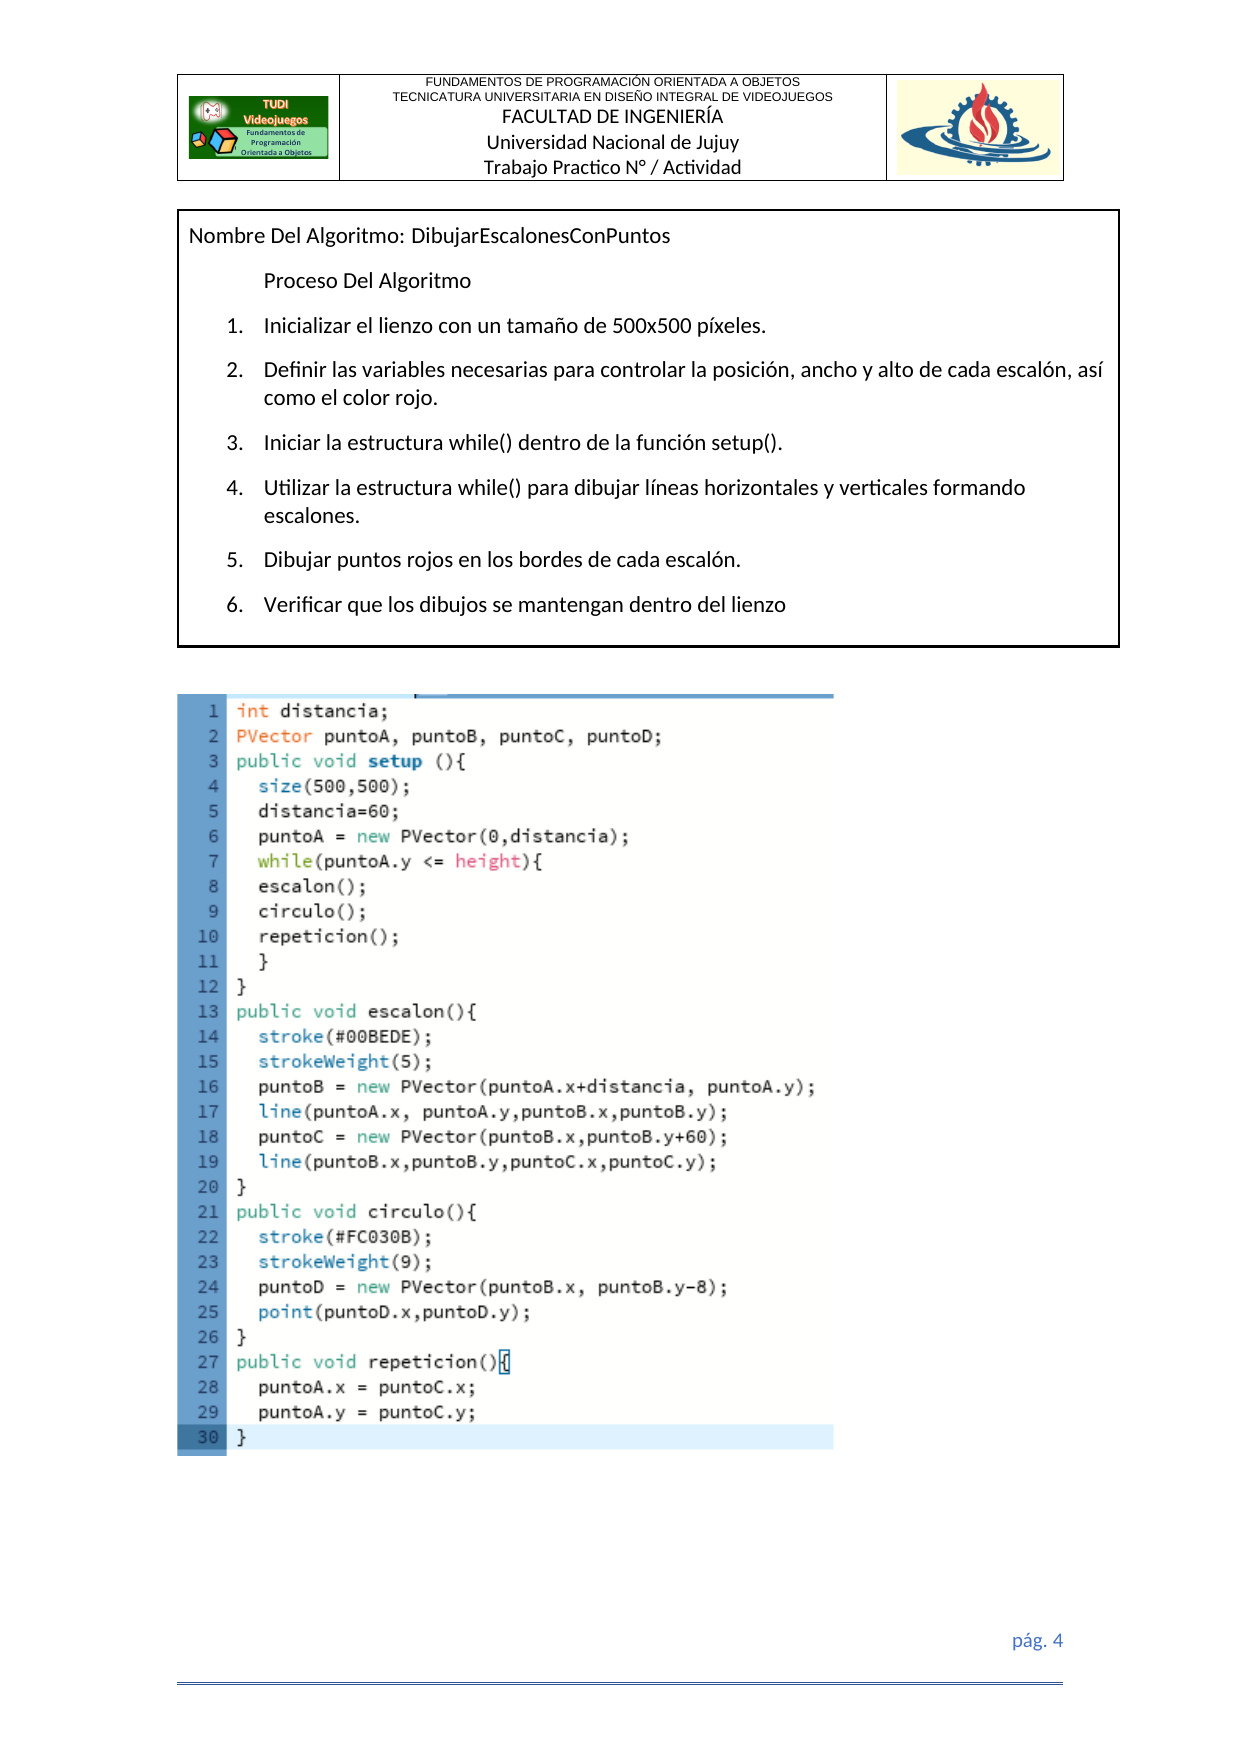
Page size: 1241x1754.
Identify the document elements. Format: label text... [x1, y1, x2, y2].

picture [177, 694, 834, 1456]
picture [188, 96, 329, 159]
picture [897, 80, 1060, 175]
table_cell Nombre Del Algoritmo: DibujarEscalonesConPuntos Proceso Del Algoritmo Inicializar el lienzo con un tamaño de 500x500 píxeles. Definir las variables necesarias para controlar la posición, ancho y alto de cada escalón, así como el color rojo. Iniciar la estructura while() dentro de la función setup(). Utilizar la estructura while() para dibujar líneas horizontales y verticales formando escalones. Dibujar puntos rojos en los bordes de cada escalón. Verificar que los dibujos se mantengan dentro del lienzo [179, 211, 1118, 645]
